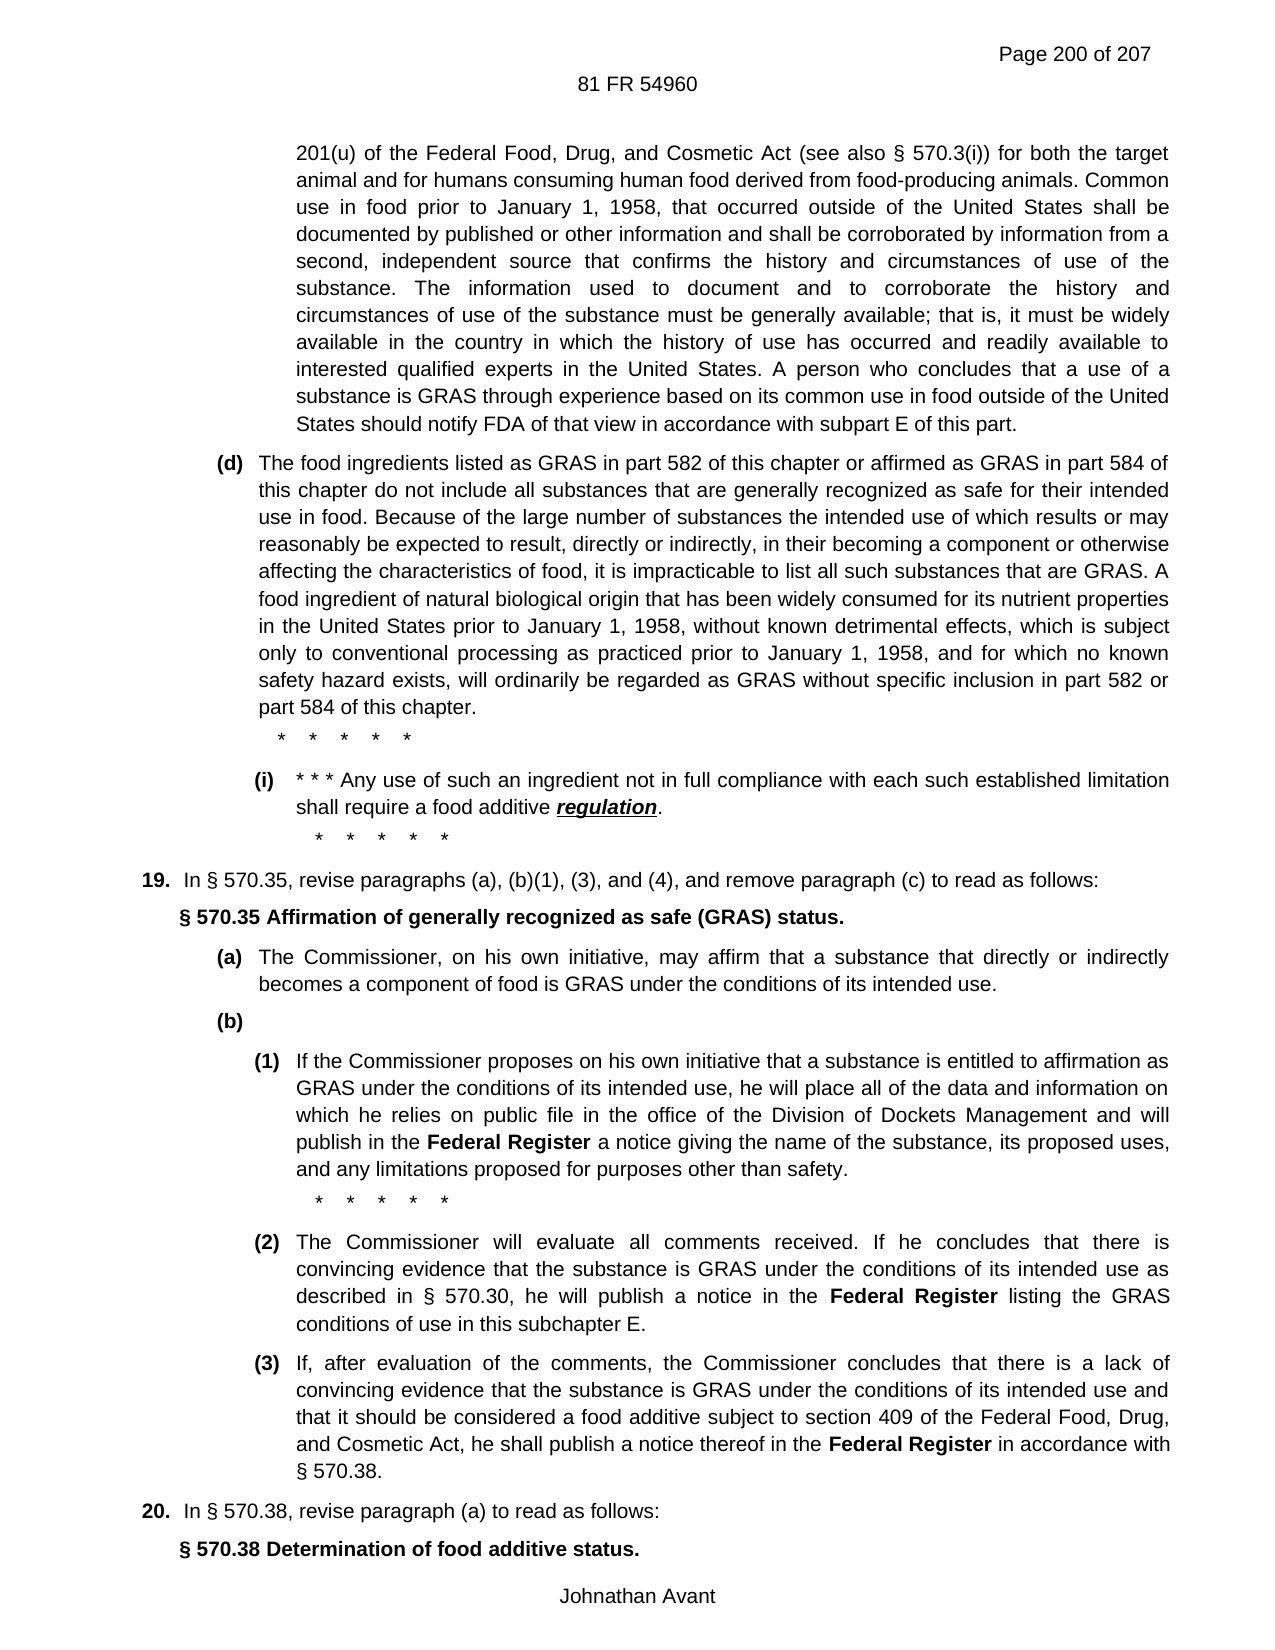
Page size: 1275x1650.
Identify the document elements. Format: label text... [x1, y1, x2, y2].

list additive status. [179, 1535, 1171, 1560]
list The food ingredients listed as GRAS in part 582 of this chapter or affirmed as GRAS in part 584 of this chapter do not include all substances that are generally recognized as safe for their intended use in food. Because of the large number of substances the intended use of which results or may reasonably be expected to result, directly or indirectly, in their becoming a component or otherwise affecting the characteristics of food, it is impracticable to list all such substances that are GRAS. A food ingredient of natural biological origin that has been widely consumed for its nutrient properties in the United States prior to January 1, 1958, without known detrimental effects, which is subject only to conventional processing as practiced prior to January 1, 1958, and for which no known safety hazard exists, will ordinarily be regarded as GRAS without specific inclusion in part 582 or part 584 of this chapter. [217, 448, 1171, 719]
list * * * Any use of such an ingredient not in full compliance with each such established limitation shall require a food additive regulation. [254, 764, 1171, 819]
list In § 570.38, revise paragraph (a) to read as follows: [142, 1496, 1171, 1523]
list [254, 137, 1171, 435]
list The Commissioner, on his own initiative, may affirm that a substance that directly or indirectly becomes a component of food is GRAS under the conditions of its intended use. [217, 942, 1171, 996]
list lly recognized as safe (GRAS) status. [179, 904, 1171, 929]
list In § 570.35, revise paragraphs (a), (b)(1), (3), and (4), and remove paragraph (c) to read as follows: [142, 864, 1171, 892]
list If the Commissioner proposes on his own initiative that a substance is entitled to affirmation as GRAS under the conditions of its intended use, he will place all of the data and information on which he relies on public file in the office of the Division of Dockets Management and will publish in the Federal Register a notice giving the name of the substance, its proposed uses, and any limitations proposed for purposes other than safety. [254, 1046, 1171, 1181]
text * * * * * [292, 825, 1171, 852]
text * * * * * [254, 725, 1171, 752]
list If, after evaluation of the comments, the Commissioner concludes that there is a lack of convincing evidence that the substance is GRAS under the conditions of its intended use and that it should be considered a food additive subject to section 409 of the Federal Food, Drug, and Cosmetic Act, he shall publish a notice thereof in the Federal Register in accordance with § 570.38. [254, 1348, 1171, 1483]
text * * * * * [292, 1187, 1171, 1214]
list The Commissioner will evaluate all comments received. If he concludes that there is convincing evidence that the substance is GRAS under the conditions of its intended use as described in § 570.30, he will publish a notice in the Federal Register listing the GRAS conditions of use in this subchapter E. [254, 1227, 1171, 1335]
